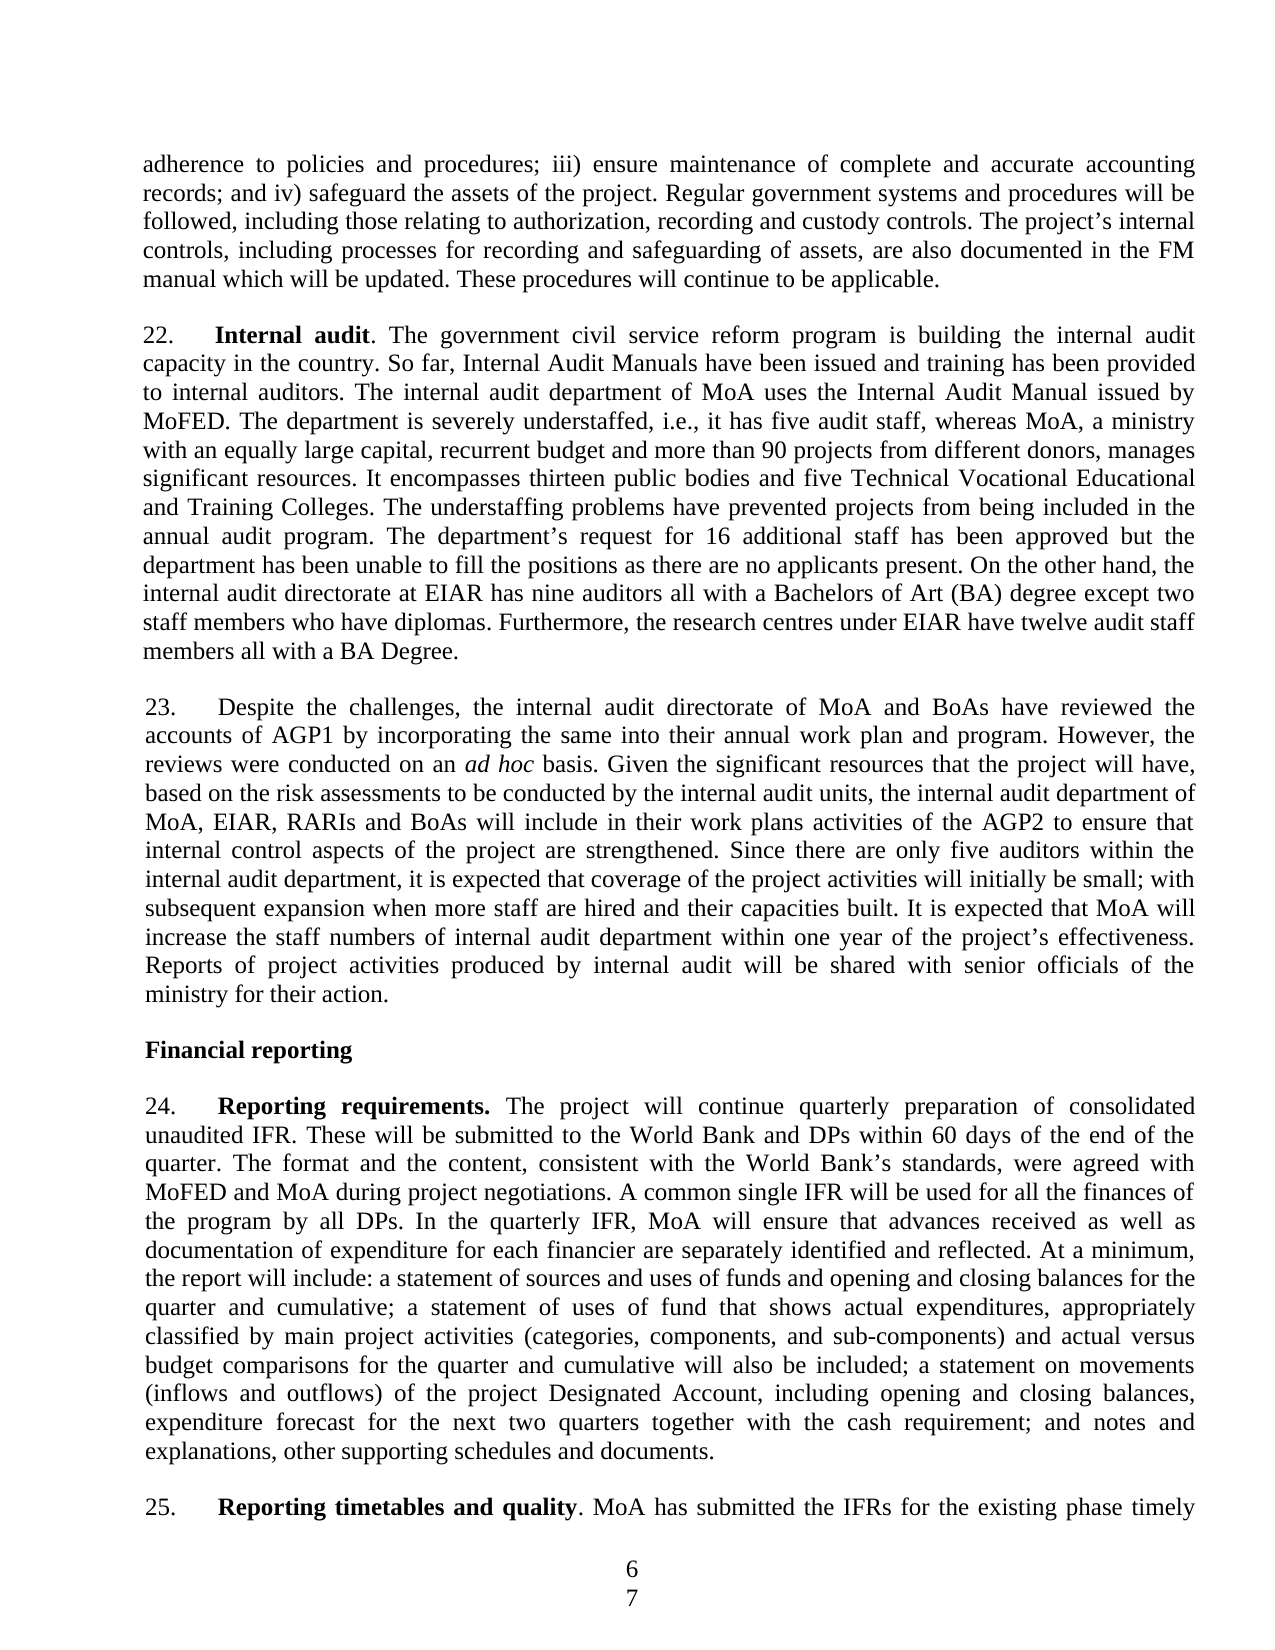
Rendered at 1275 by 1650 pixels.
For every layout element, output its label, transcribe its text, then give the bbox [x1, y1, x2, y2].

list Internal audit. The government civil service reform program is building the internal audit capacity in the country. So far, Internal Audit Manuals have been issued and training has been provided to internal auditors. The internal audit department of MoA uses the Internal Audit Manual issued by MoFED. The department is severely understaffed, i.e., it has five audit staff, whereas MoA, a ministry with an equally large capital, recurrent budget and more than 90 projects from different donors, manages significant resources. It encompasses thirteen public bodies and five Technical Vocational Educational and Training Colleges. The understaffing problems have prevented projects from being included in the annual audit program. The department’s request for 16 additional staff has been approved but the department has been unable to fill the positions as there are no applicants present. On the other hand, the internal audit directorate at EIAR has nine auditors all with a Bachelors of Art (BA) degree except two staff members who have diplomas. Furthermore, the research centres under EIAR have twelve audit staff members all with a BA Degree. [143, 320, 1196, 665]
list Despite the challenges, the internal audit directorate of MoA and BoAs have reviewed the accounts of AGP1 by incorporating the same into their annual work plan and program. However, the reviews were conducted on an ad hoc basis. Given the significant resources that the project will have, based on the risk assessments to be conducted by the internal audit units, the internal audit department of MoA, EIAR, RARIs and BoAs will include in their work plans activities of the AGP2 to ensure that internal control aspects of the project are strengthened. Since there are only five auditors within the internal audit department, it is expected that coverage of the project activities will initially be small; with subsequent expansion when more staff are hired and their capacities built. It is expected that MoA will increase the staff numbers of internal audit department within one year of the project’s effectiveness. Reports of project activities produced by internal audit will be shared with senior officials of the ministry for their action. [145, 692, 1196, 1008]
subtitle Financial reporting [97, 1035, 1196, 1064]
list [143, 149, 1196, 293]
list Reporting requirements. The project will continue quarterly preparation of consolidated unaudited IFR. These will be submitted to the World Bank and DPs within 60 days of the end of the quarter. The format and the content, consistent with the World Bank’s standards, were agreed with MoFED and MoA during project negotiations. A common single IFR will be used for all the finances of the program by all DPs. In the quarterly IFR, MoA will ensure that advances received as well as documentation of expenditure for each financier are separately identified and reflected. At a minimum, the report will include: a statement of sources and uses of funds and opening and closing balances for the quarter and cumulative; a statement of uses of fund that shows actual expenditures, appropriately classified by main project activities (categories, components, and sub-components) and actual versus budget comparisons for the quarter and cumulative will also be included; a statement on movements (inflows and outflows) of the project Designated Account, including opening and closing balances, expenditure forecast for the next two quarters together with the cash requirement; and notes and explanations, other supporting schedules and documents. [145, 1091, 1196, 1465]
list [145, 1492, 1196, 1521]
